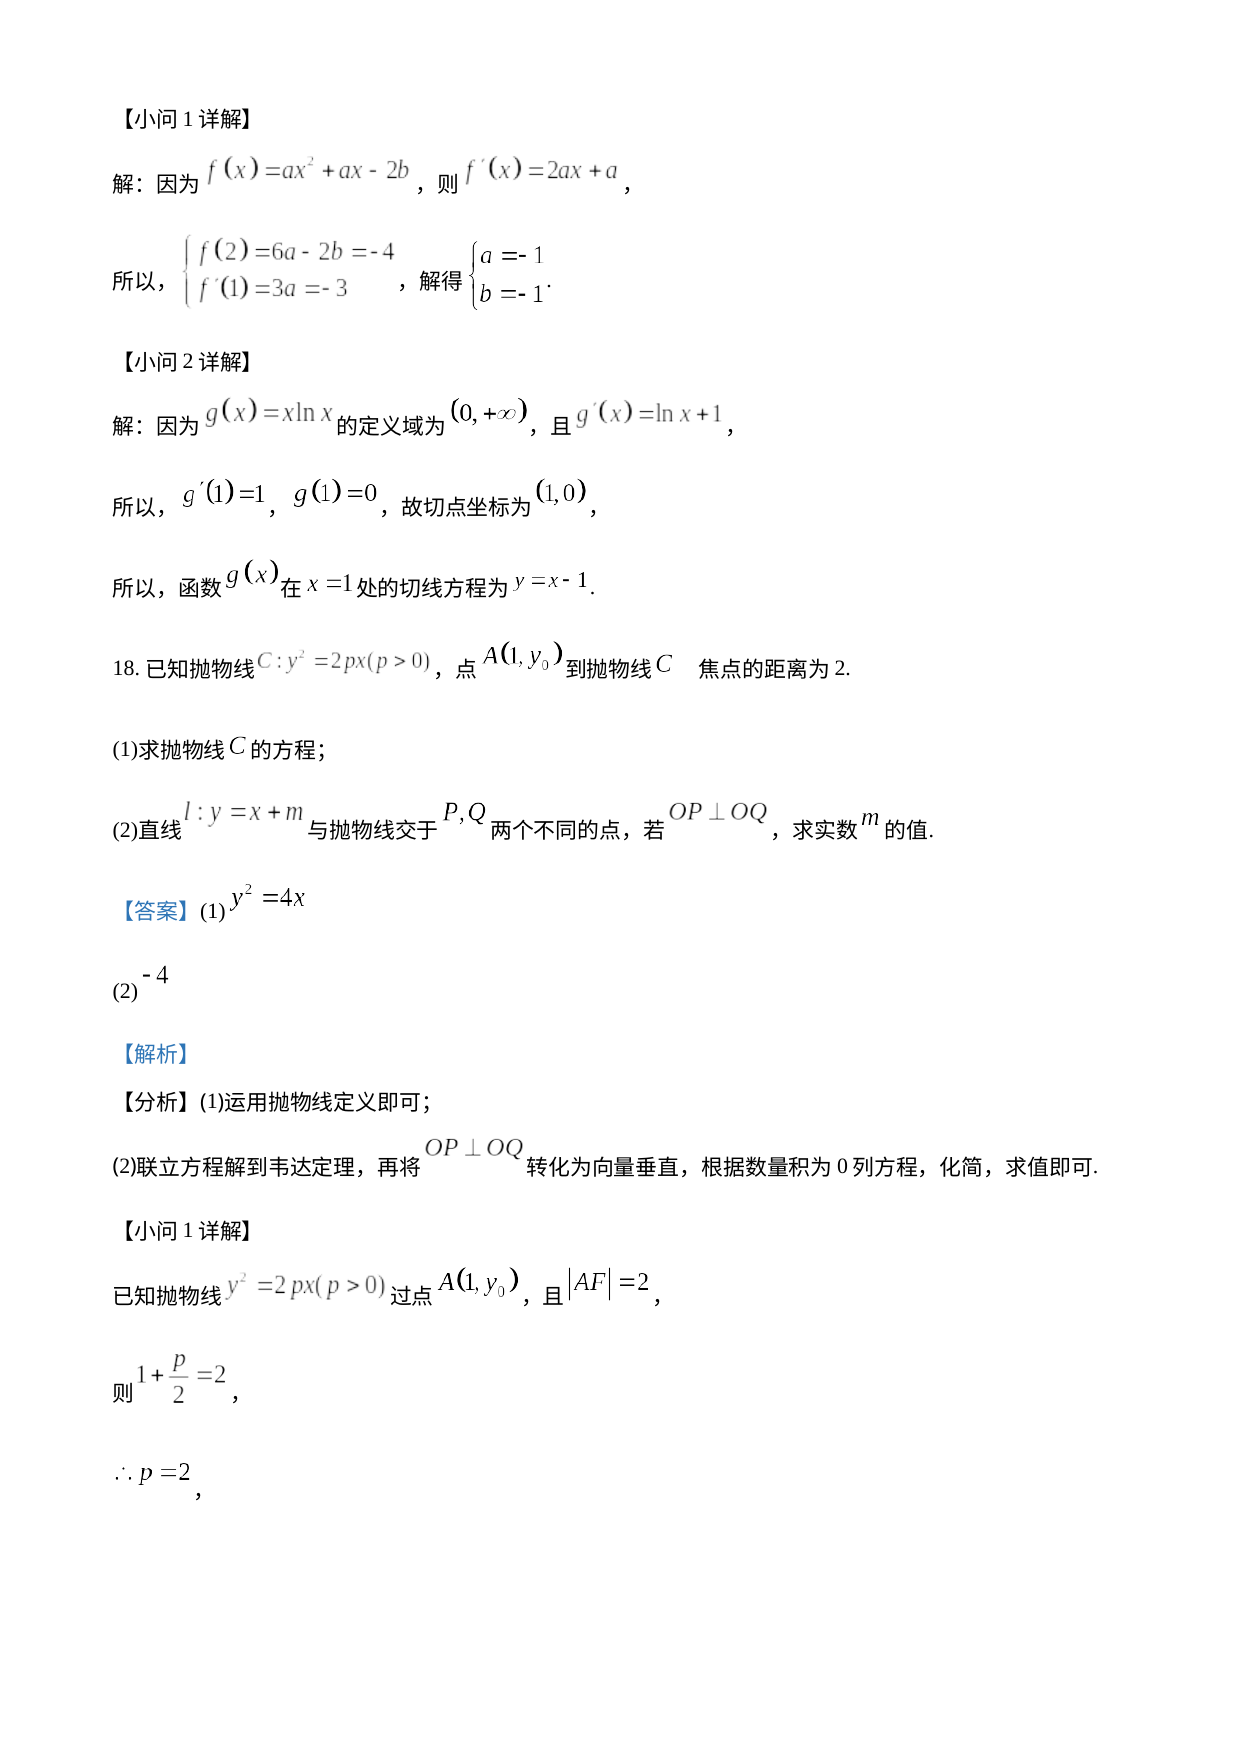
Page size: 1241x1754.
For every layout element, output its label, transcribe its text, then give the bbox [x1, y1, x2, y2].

text (1)求抛物线的方程； [112, 716, 1128, 781]
text 解：因为，则， [112, 150, 1128, 215]
text 18. 已知抛物线，点到抛物线焦点的距离为2. [112, 635, 1128, 700]
text (2)联立方程解到韦达定理，再将转化为向量垂直，根据数量积为0列方程，化简，求值即可. [112, 1133, 1128, 1198]
text 则， [112, 1343, 1128, 1440]
text ， [112, 1456, 1128, 1521]
text 解：因为的定义域为，且， [112, 393, 1128, 458]
text (2) [112, 958, 1128, 1023]
text 已知抛物线过点，且， [112, 1262, 1128, 1327]
text 【分析】(1)运用抛物线定义即可； [112, 1084, 1128, 1117]
text 所以，，，故切点坐标为， [112, 473, 1128, 538]
text 所以，，解得. [112, 231, 1128, 328]
text 所以，函数在处的切线方程为. [112, 554, 1128, 619]
text 【答案】(1) [112, 878, 1128, 943]
text 【解析】 [112, 1036, 1128, 1069]
text (2)直线与抛物线交于两个不同的点，若，求实数的值. [112, 797, 1128, 862]
text 【小问1详解】 [112, 1214, 1128, 1246]
text 【小问1详解】 [112, 102, 1128, 134]
text 【小问2详解】 [112, 344, 1128, 377]
